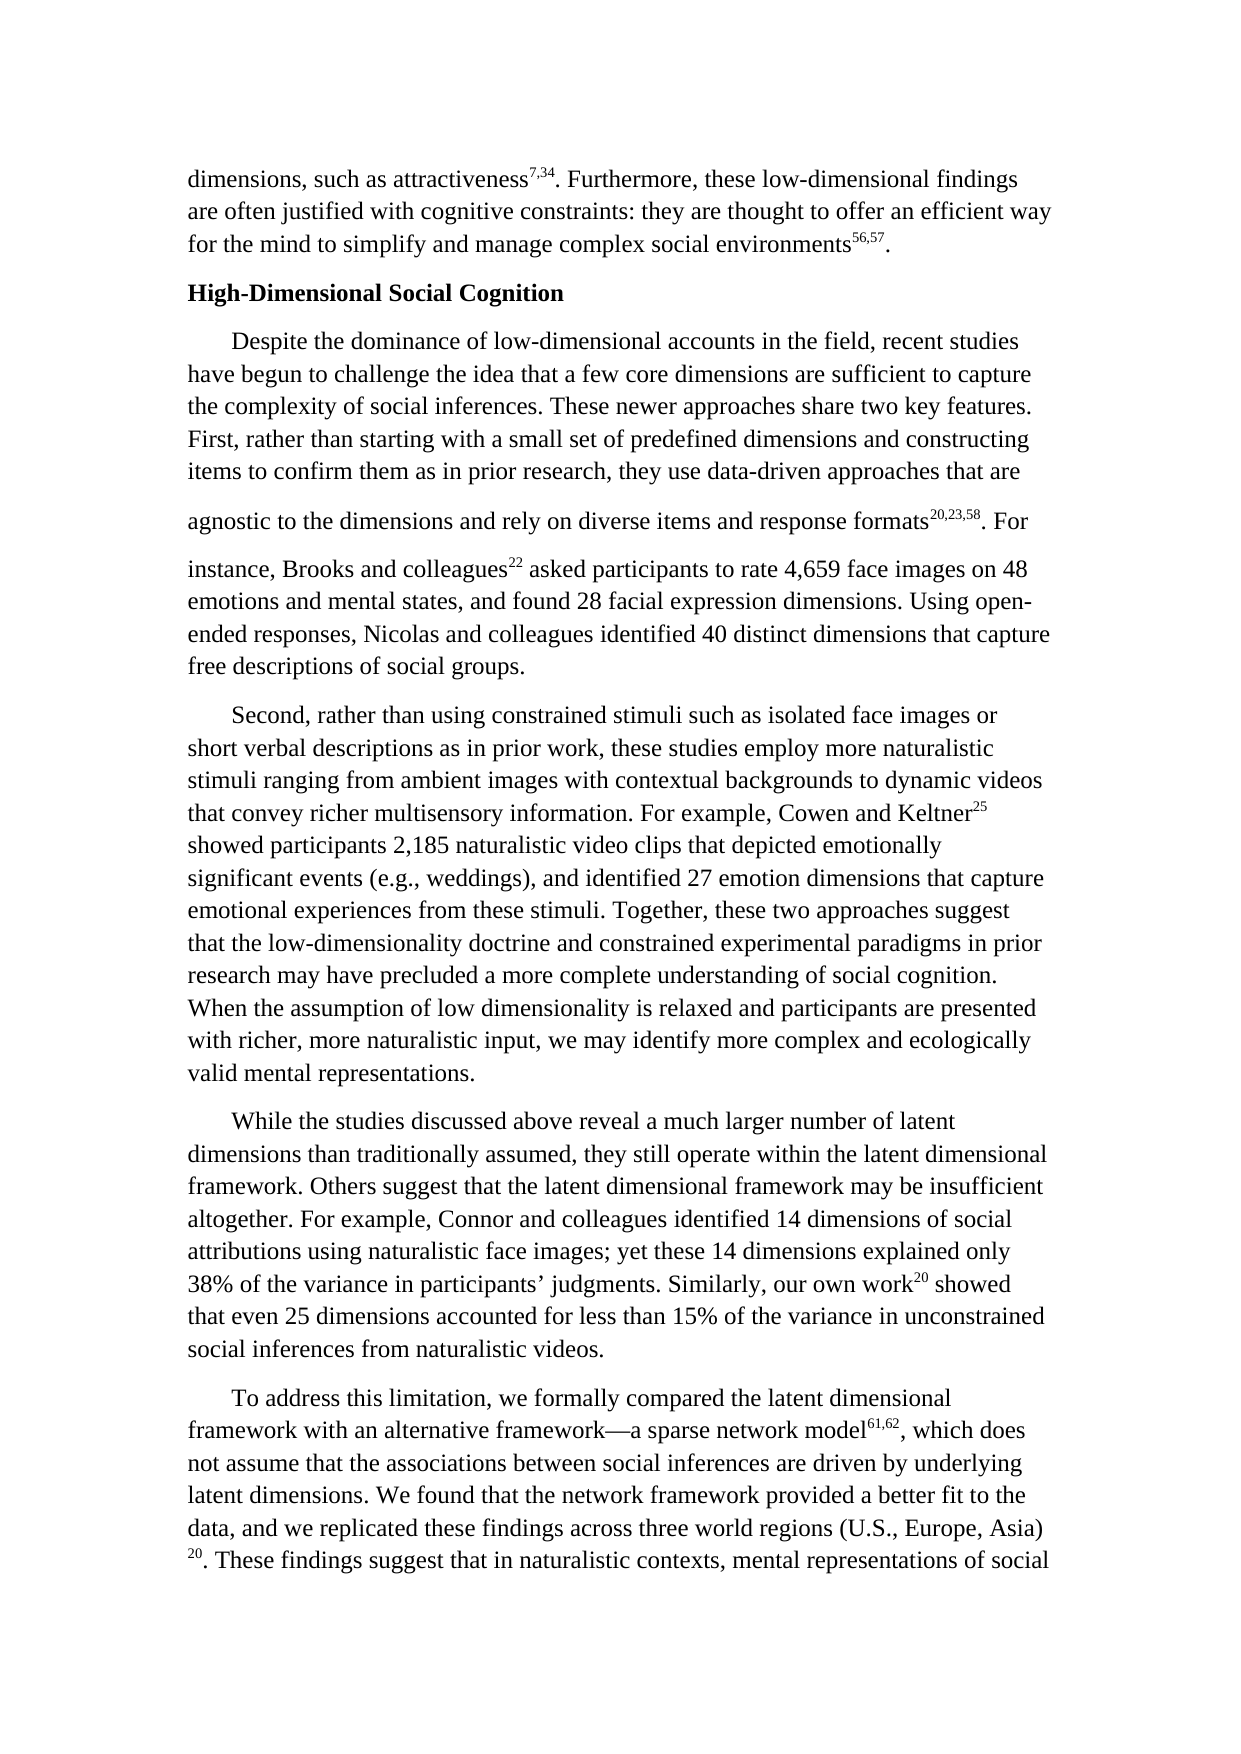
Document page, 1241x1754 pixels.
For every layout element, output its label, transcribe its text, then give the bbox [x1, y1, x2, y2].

text While the studies discussed above reveal a much larger number of latent dimensions than traditionally assumed, they still operate within the latent dimensional framework. Others suggest that the latent dimensional framework may be insufficient altogether. For example, Connor and colleagues identified 14 dimensions of social attributions using naturalistic face images; yet these 14 dimensions explained only 38% of the variance in participants’ judgments. Similarly, our own work20 showed that even 25 dimensions accounted for less than 15% of the variance in unconstrained social inferences from naturalistic videos. [187, 1104, 1053, 1364]
text Second, rather than using constrained stimuli such as isolated face images or short verbal descriptions as in prior work, these studies employ more naturalistic stimuli ranging from ambient images with contextual backgrounds to dynamic videos that convey richer multisensory information. For example, Cowen and Keltner25 showed participants 2,185 naturalistic video clips that depicted emotionally significant events (e.g., weddings), and identified 27 emotion dimensions that capture emotional experiences from these stimuli. Together, these two approaches suggest that the low-dimensionality doctrine and constrained experimental paradigms in prior research may have precluded a more complete understanding of social cognition. When the assumption of low dimensionality is relaxed and participants are presented with richer, more naturalistic input, we may identify more complex and ecologically valid mental representations. [187, 698, 1053, 1088]
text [187, 162, 1053, 259]
text Despite the dominance of low-dimensional accounts in the field, recent studies have begun to challenge the idea that a few core dimensions are sufficient to capture the complexity of social inferences. These newer approaches share two key features. First, rather than starting with a small set of predefined dimensions and constructing items to confirm them as in prior research, they use data-driven approaches that are agnostic to the dimensions and rely on diverse items and response formats20,23,58. For instance, Brooks and colleagues22 asked participants to rate 4,659 face images on 48 emotions and mental states, and found 28 facial expression dimensions. Using open-ended responses, Nicolas and colleagues identified 40 distinct dimensions that capture free descriptions of social groups. [187, 324, 1053, 682]
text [187, 1381, 1053, 1576]
subtitle High-Dimensional Social Cognition [187, 276, 1053, 308]
